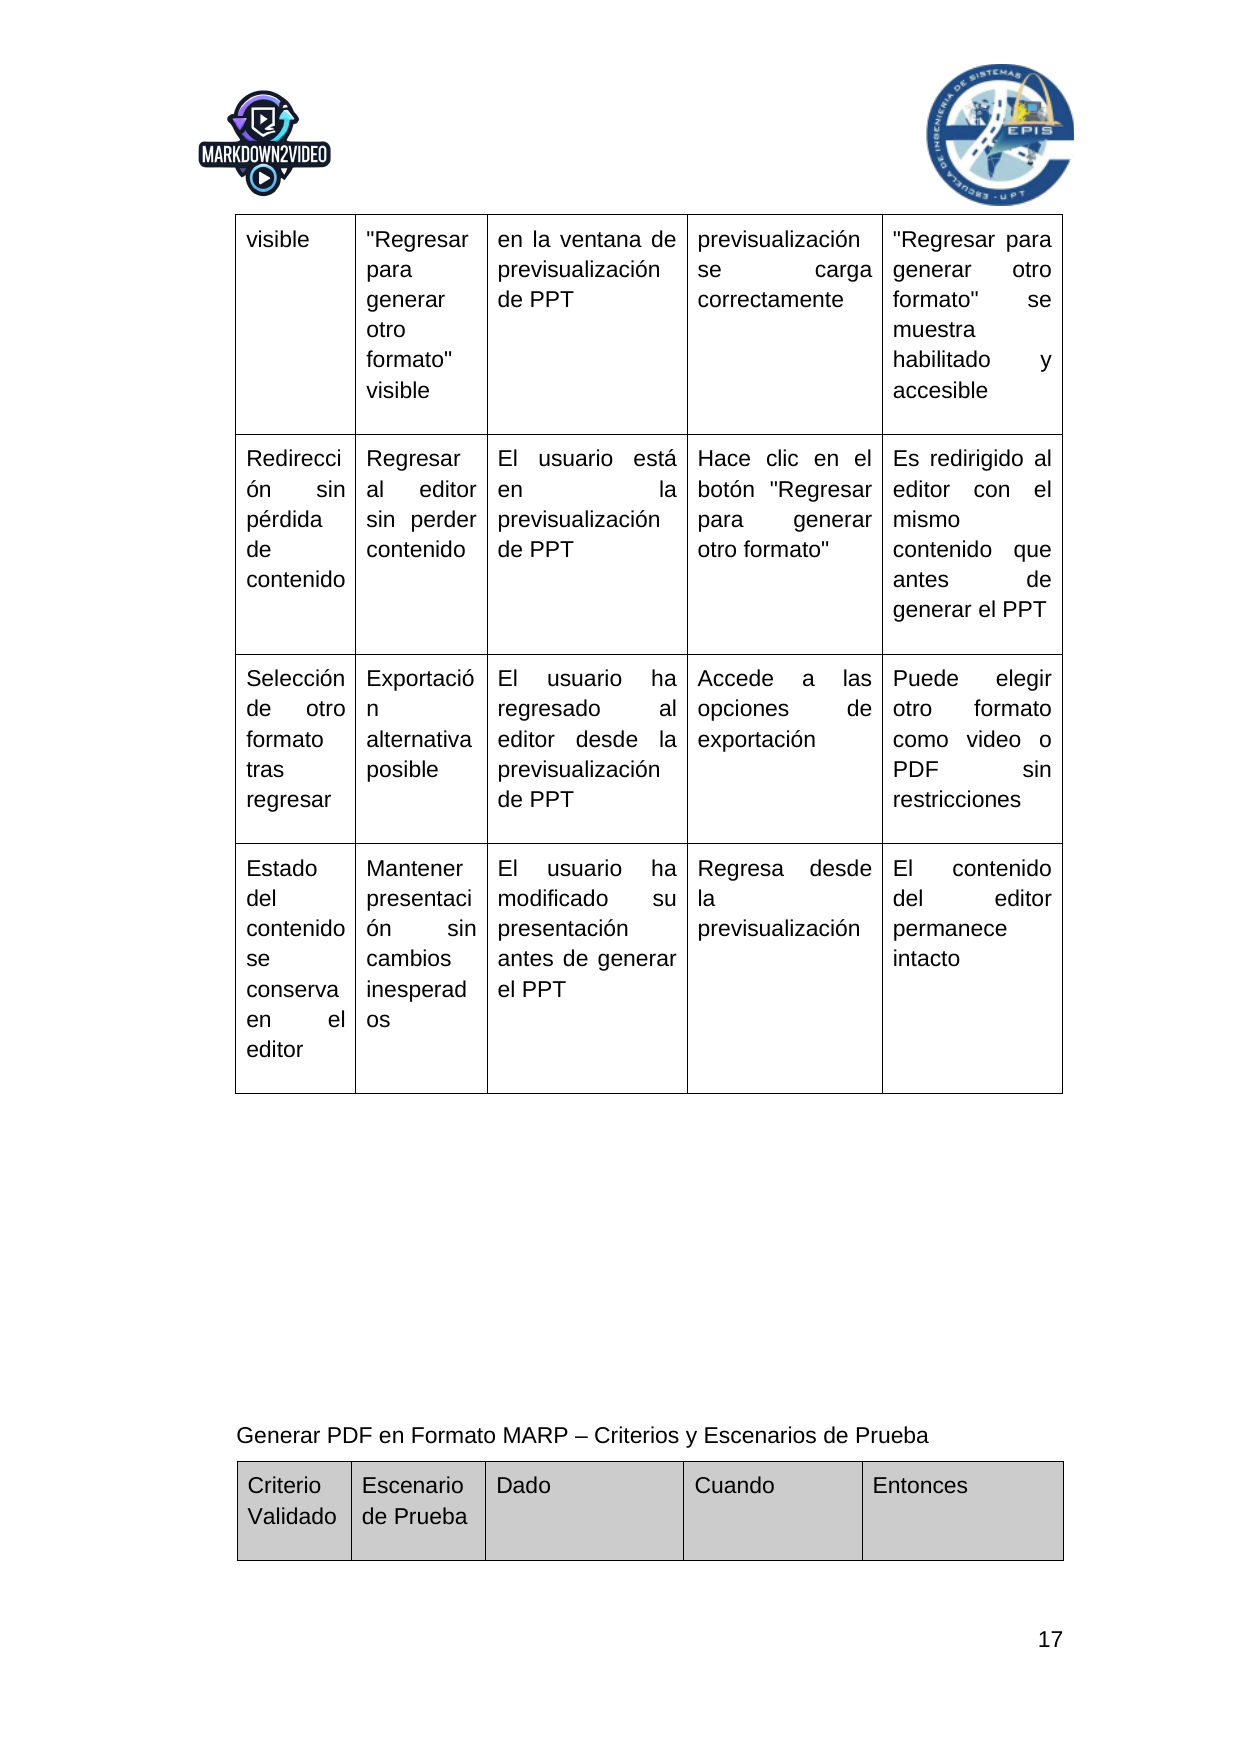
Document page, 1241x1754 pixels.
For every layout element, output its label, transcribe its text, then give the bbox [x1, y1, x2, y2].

table_cell Accede a las opciones de exportación [688, 655, 882, 843]
table_cell Estado del contenido se conserva en el editor [236, 844, 355, 1093]
table_cell El botón "Regresar para generar otro formato" se muestra habilitado y accesible [883, 215, 1062, 434]
table_cell El usuario está en la previsualización de PPT [488, 435, 687, 654]
table_cell El usuario ha modificado su presentación antes de generar el PPT [488, 844, 687, 1093]
table_header Criterio Validado [238, 1462, 351, 1560]
table_cell Exportación alternativa posible [356, 655, 487, 843]
table_cell El contenido del editor permanece intacto [883, 844, 1062, 1093]
table_cell Regresar al editor sin perder contenido [356, 435, 487, 654]
table_header Escenario de Prueba [352, 1462, 485, 1560]
table_cell La previsualización se carga correctamente [688, 215, 882, 434]
picture [177, 73, 348, 214]
picture [921, 64, 1074, 206]
table_cell Botón "Regresar para generar otro formato" visible [356, 215, 487, 434]
table_cell Selección de otro formato tras regresar [236, 655, 355, 843]
table_cell Es redirigido al editor con el mismo contenido que antes de generar el PPT [883, 435, 1062, 654]
table_cell El usuario está en la ventana de previsualización de PPT [488, 215, 687, 434]
table_cell Puede elegir otro formato como video o PDF sin restricciones [883, 655, 1062, 843]
table_header Cuando [684, 1462, 862, 1560]
table_cell Hace clic en el botón "Regresar para generar otro formato" [688, 435, 882, 654]
table_cell El usuario ha regresado al editor desde la previsualización de PPT [488, 655, 687, 843]
table_cell Mantener presentación sin cambios inesperados [356, 844, 487, 1093]
table_header Entonces [863, 1462, 1063, 1560]
table_cell Redirección sin pérdida de contenido [236, 435, 355, 654]
table_cell Regresa desde la previsualización [688, 844, 882, 1093]
table_cell Botón visible [236, 215, 355, 434]
text Generar PDF en Formato MARP – Criterios y Escenarios de Prueba [236, 1422, 1063, 1449]
table_header Dado [486, 1462, 683, 1560]
